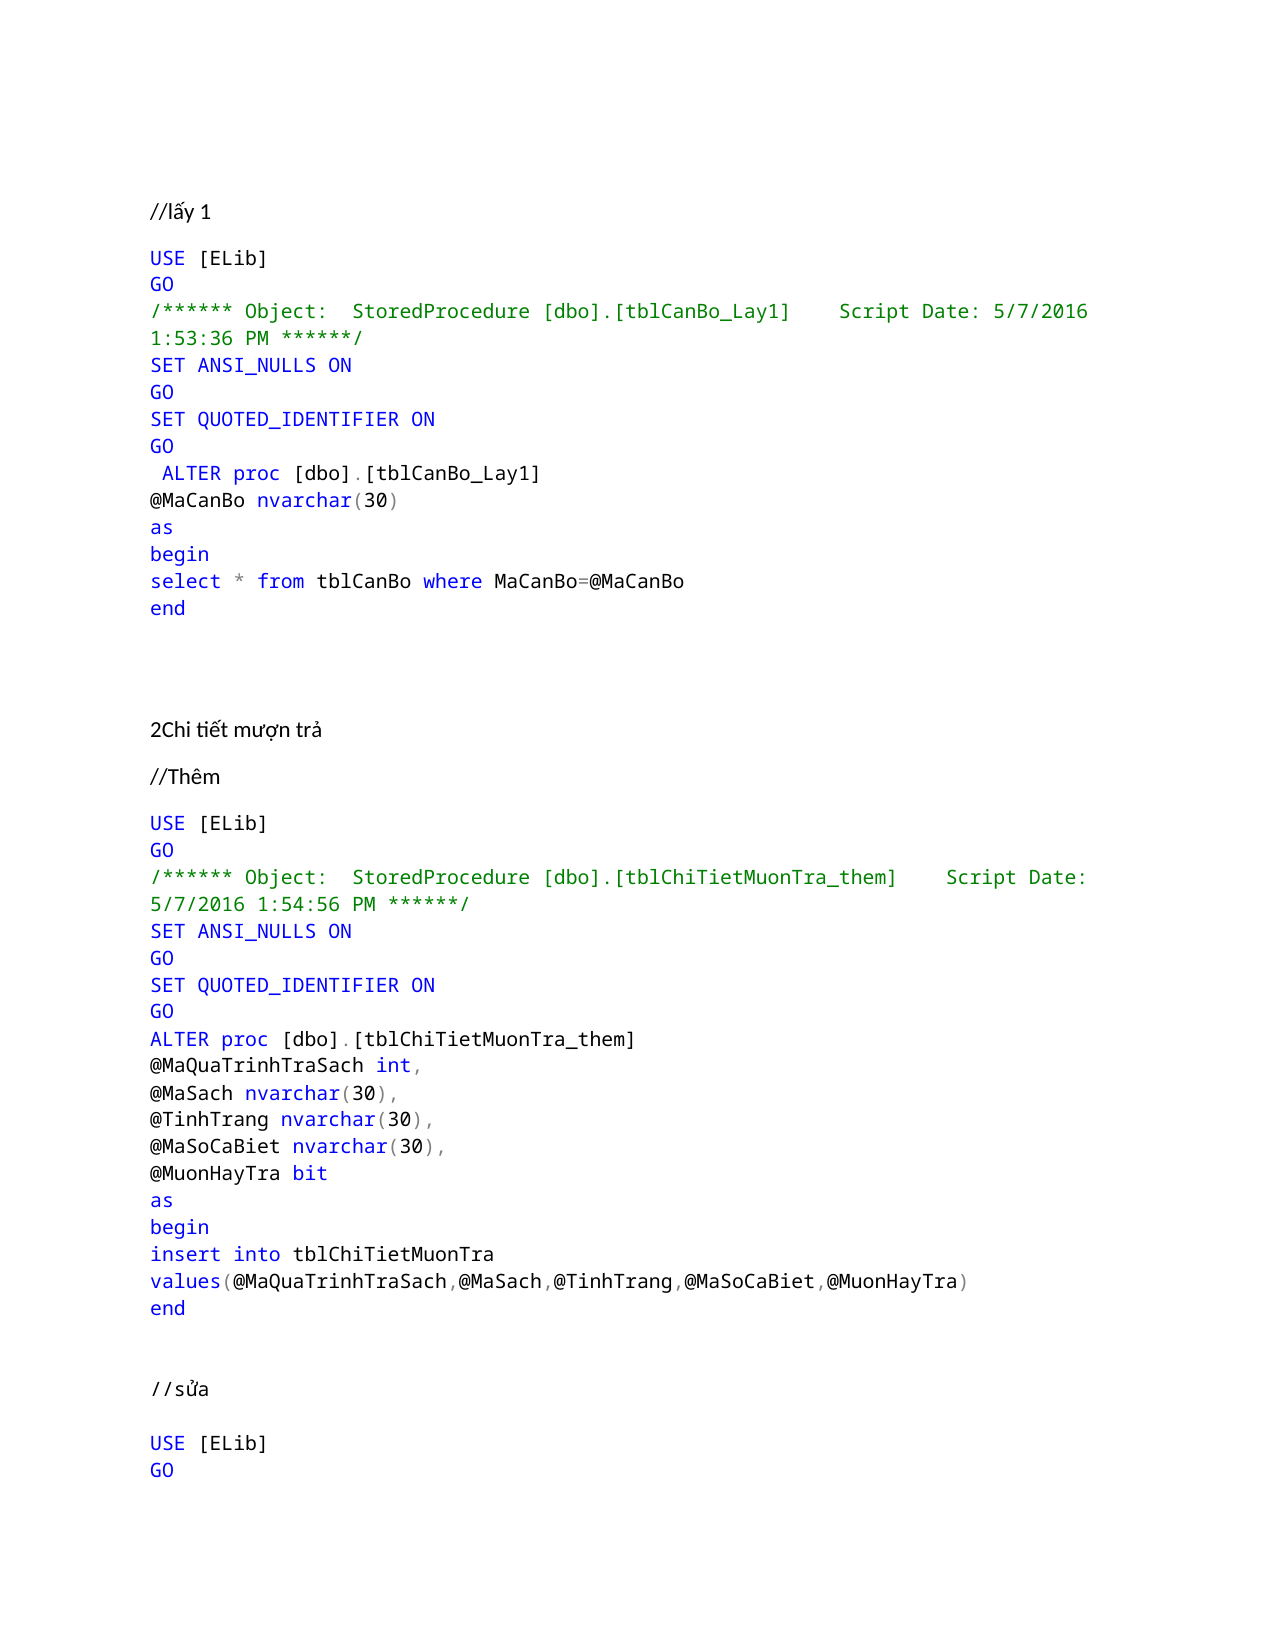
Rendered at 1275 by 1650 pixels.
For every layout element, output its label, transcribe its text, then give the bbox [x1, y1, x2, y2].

text insert into tblChiTietMuonTra values(@MaQuaTrinhTraSach,@MaSach,@TinhTrang,@MaSoCaBiet,@MuonHayTra) [150, 1241, 1125, 1294]
text GO [150, 1456, 1125, 1483]
text GO [150, 998, 1125, 1025]
text //lấy 1 [150, 197, 1125, 225]
text as [150, 513, 1125, 541]
text SET ANSI_NULLS ON [150, 352, 1125, 379]
text GO [150, 379, 1125, 406]
text //sửa [150, 1376, 1125, 1402]
text @MuonHayTra bit [150, 1160, 1125, 1187]
text end [150, 594, 1125, 621]
text @MaSach nvarchar(30), [150, 1079, 1125, 1106]
text GO [150, 836, 1125, 863]
text USE [ELib] [150, 244, 1125, 271]
text ALTER proc [dbo].[tblCanBo_Lay1] [150, 459, 1125, 487]
text /****** Object: StoredProcedure [dbo].[tblCanBo_Lay1] Script Date: 5/7/2016 1:53:36 PM ******/ [150, 298, 1125, 352]
text begin [150, 1214, 1125, 1241]
text GO [150, 271, 1125, 298]
text //Thêm [150, 762, 1125, 790]
text @MaSoCaBiet nvarchar(30), [150, 1133, 1125, 1160]
text GO [150, 433, 1125, 459]
text 2Chi tiết mượn trả [150, 715, 1125, 743]
text /****** Object: StoredProcedure [dbo].[tblChiTietMuonTra_them] Script Date: 5/7/2016 1:54:56 PM ******/ [150, 863, 1125, 917]
text USE [ELib] [150, 1429, 1125, 1456]
text ALTER proc [dbo].[tblChiTietMuonTra_them] [150, 1025, 1125, 1052]
text SET QUOTED_IDENTIFIER ON [150, 406, 1125, 433]
text @MaQuaTrinhTraSach int, [150, 1052, 1125, 1079]
text SET QUOTED_IDENTIFIER ON [150, 971, 1125, 998]
text @MaCanBo nvarchar(30) [150, 487, 1125, 513]
text select * from tblCanBo where MaCanBo=@MaCanBo [150, 567, 1125, 594]
text end [150, 1294, 1125, 1322]
text as [150, 1187, 1125, 1214]
text @TinhTrang nvarchar(30), [150, 1106, 1125, 1133]
text SET ANSI_NULLS ON [150, 917, 1125, 944]
text begin [150, 541, 1125, 567]
text USE [ELib] [150, 809, 1125, 836]
text GO [150, 944, 1125, 971]
